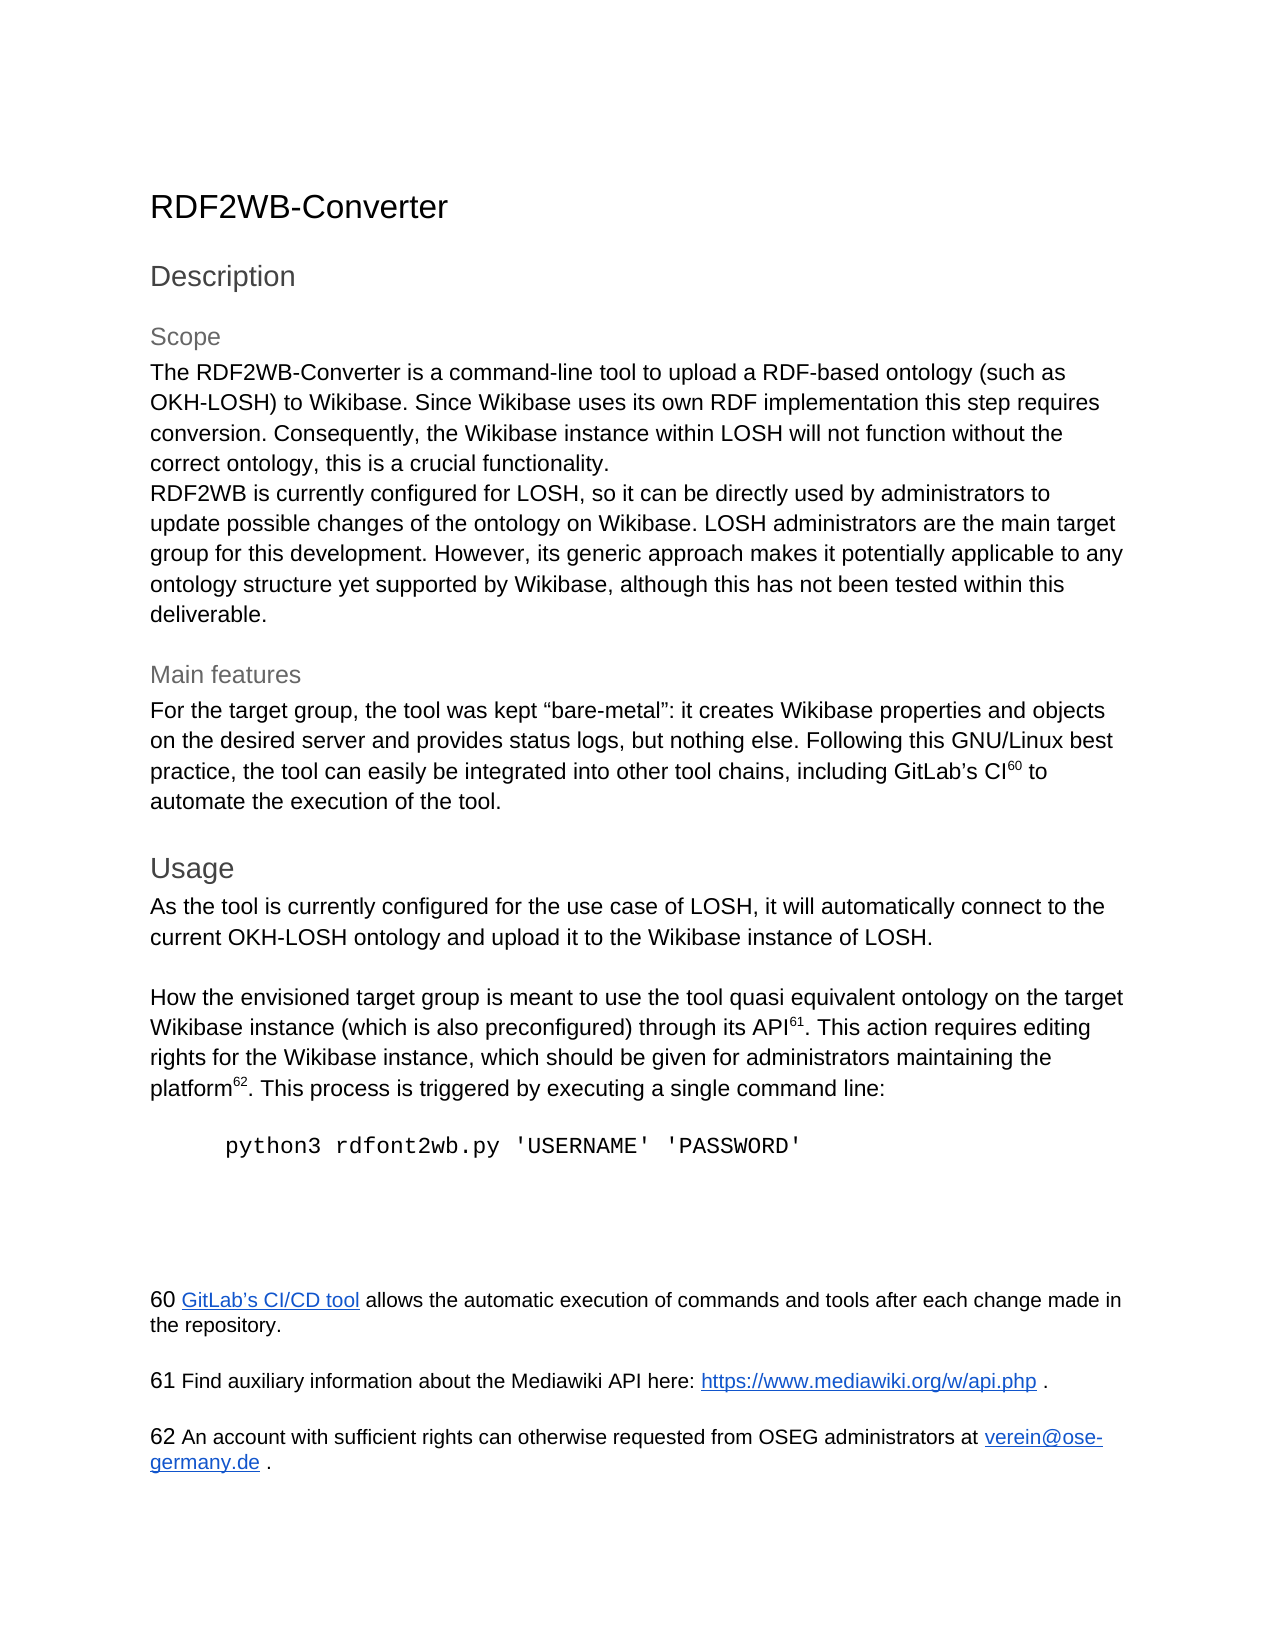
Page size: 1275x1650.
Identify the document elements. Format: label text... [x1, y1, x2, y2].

text As the tool is currently configured for the use case of LOSH, it will automatically connect to the current OKH-LOSH ontology and upload it to the Wikibase instance of LOSH. [150, 893, 1125, 950]
text RDF2WB is currently configured for LOSH, so it can be directly used by administrators to update possible changes of the ontology on Wikibase. LOSH administrators are the main target group for this development. However, its generic approach makes it potentially applicable to any ontology structure yet supported by Wikibase, although this has not been tested within this deliverable. [150, 480, 1125, 627]
text For the target group, the tool was kept “bare-metal”: it creates Wikibase properties and objects on the desired server and provides status logs, but nothing else. Following this GNU/Linux best practice, the tool can easily be integrated into other tool chains, including GitLab’s CI to automate the execution of the tool. [150, 697, 1125, 814]
subtitle Scope [150, 322, 1125, 351]
subtitle Usage [150, 851, 1125, 885]
subtitle RDF2WB-Converter [150, 187, 1125, 226]
text python3 rdfont2wb.py 'USERNAME' 'PASSWORD' [150, 1135, 1125, 1161]
subtitle Main features [150, 660, 1125, 689]
subtitle Description [150, 259, 1125, 293]
text How the envisioned target group is meant to use the tool quasi equivalent ontology on the target Wikibase instance (which is also preconfigured) through its API. This action requires editing rights for the Wikibase instance, which should be given for administrators maintaining the platform. This process is triggered by executing a single command line: [150, 984, 1125, 1101]
text The RDF2WB-Converter is a command-line tool to upload a RDF-based ontology (such as OKH-LOSH) to Wikibase. Since Wikibase uses its own RDF implementation this step requires conversion. Consequently, the Wikibase instance within LOSH will not function without the correct ontology, this is a crucial functionality. [150, 359, 1125, 476]
